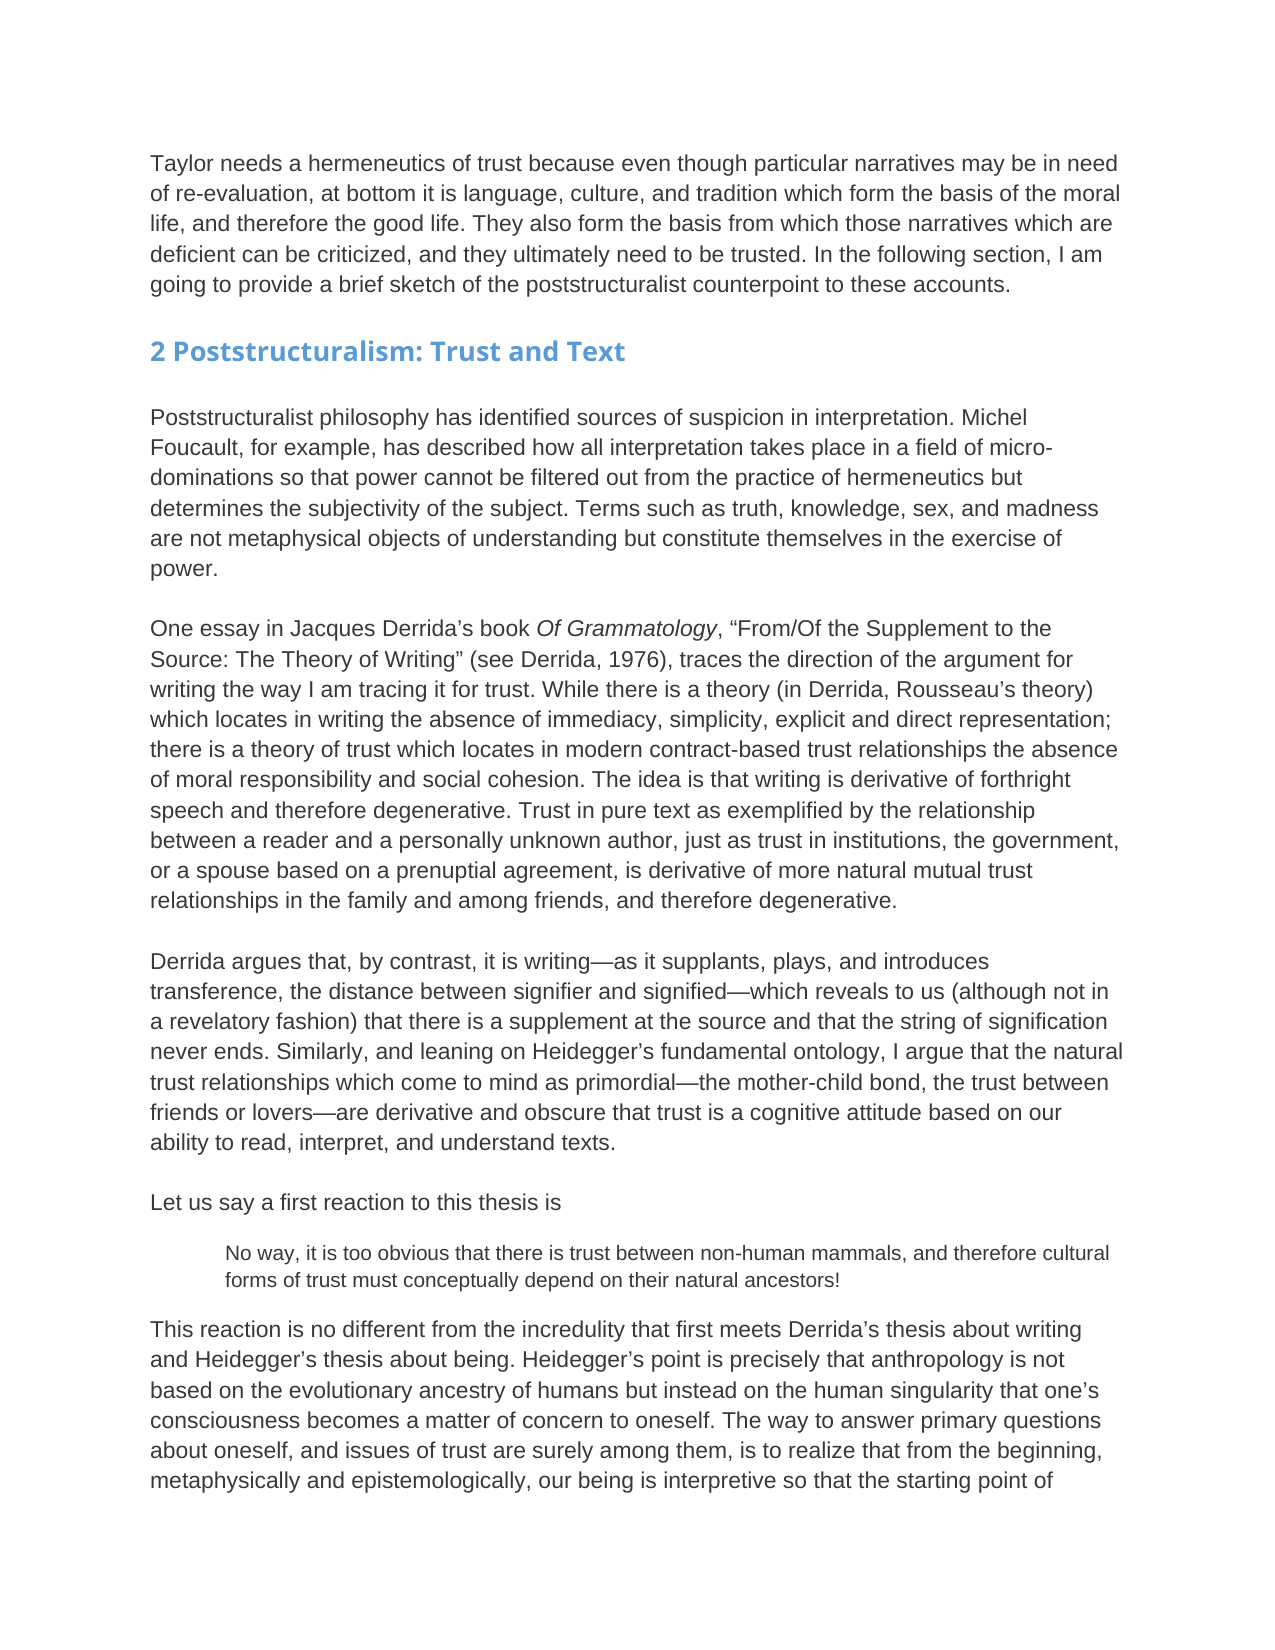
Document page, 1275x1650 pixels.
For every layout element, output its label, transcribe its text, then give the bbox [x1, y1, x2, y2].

text No way, it is too obvious that there is trust between non-human mammals, and therefore cultural forms of trust must conceptually depend on their natural ancestors! [225, 1240, 1125, 1292]
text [150, 150, 1125, 1216]
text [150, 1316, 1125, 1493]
